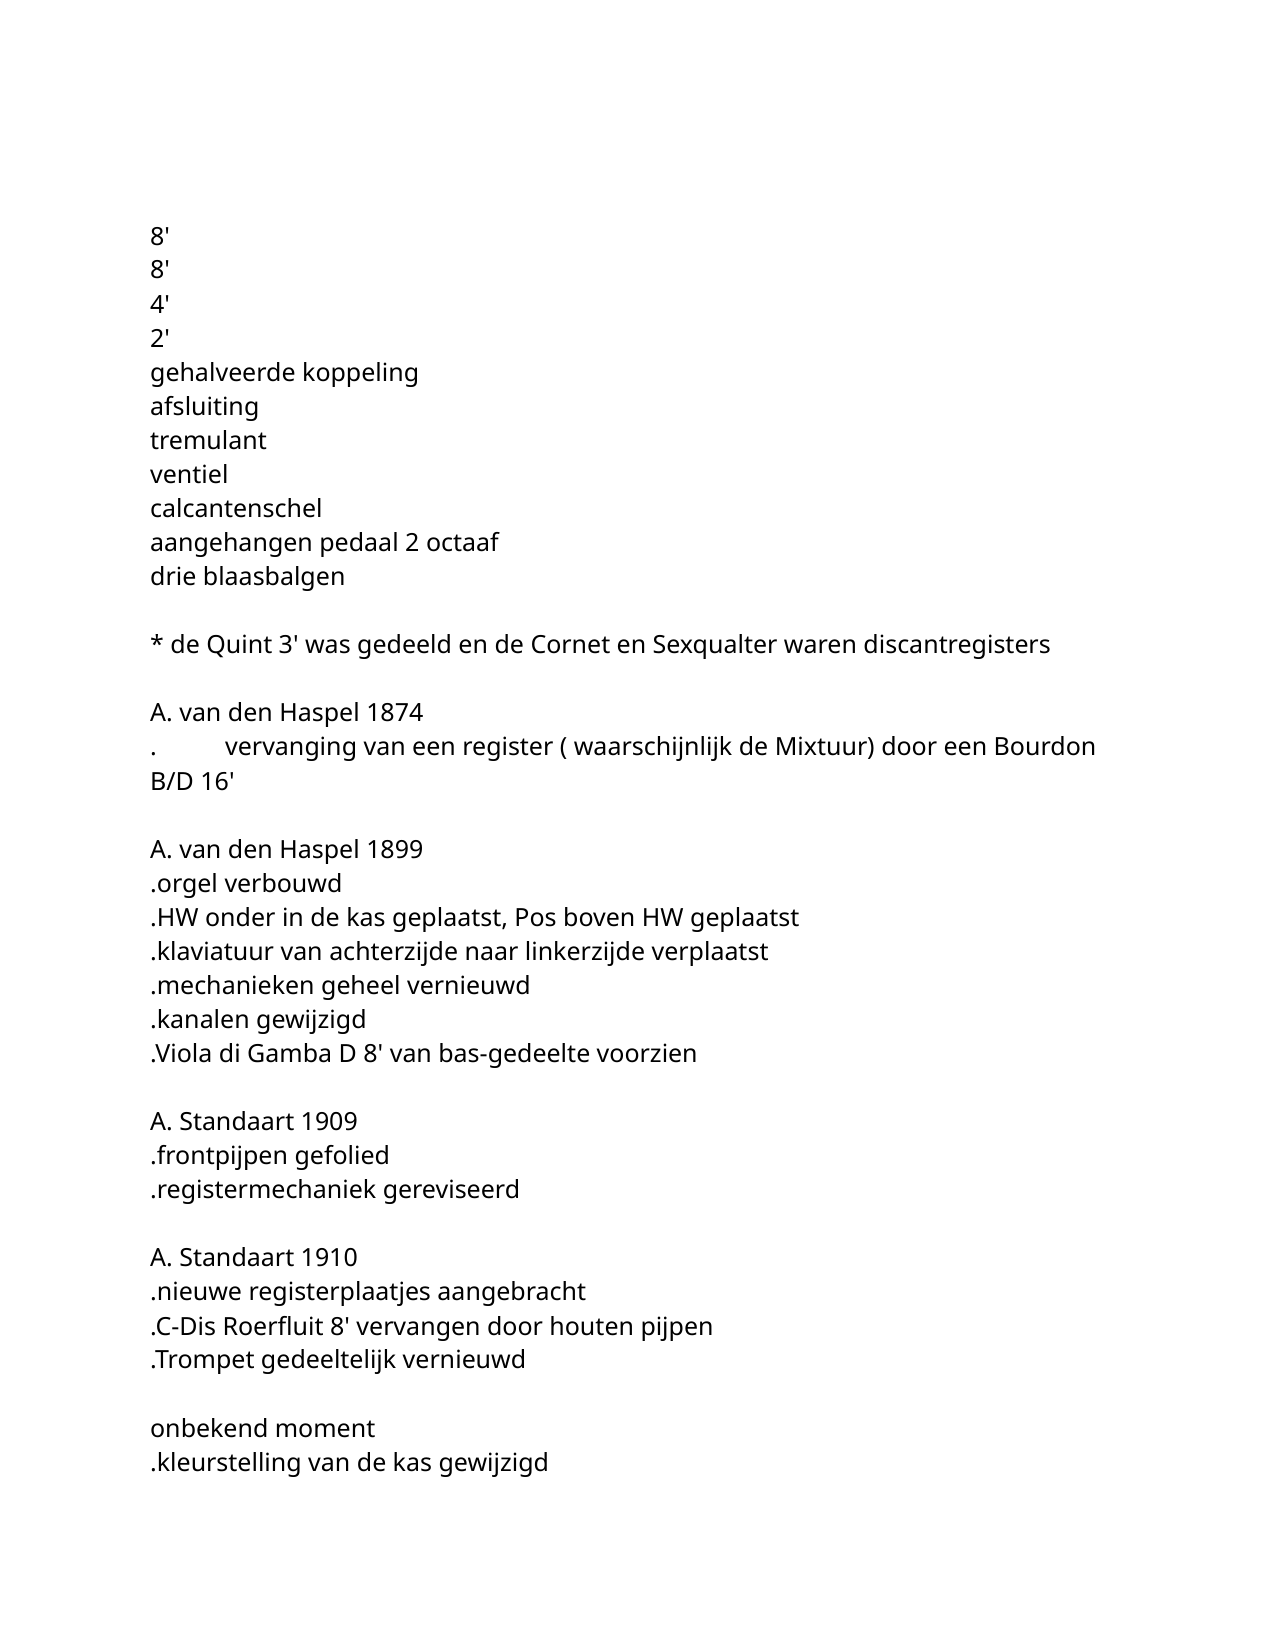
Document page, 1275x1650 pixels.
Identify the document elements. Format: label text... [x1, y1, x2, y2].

text ventiel [150, 457, 1125, 491]
text 8' [150, 218, 1125, 252]
text .klaviatuur van achterzijde naar linkerzijde verplaatst [150, 933, 1125, 967]
text 4' [150, 286, 1125, 320]
text 8' [150, 252, 1125, 286]
text A. van den Haspel 1874 [150, 695, 1125, 729]
text A. van den Haspel 1899 [150, 831, 1125, 865]
text 2' [150, 320, 1125, 354]
text afsluiting [150, 388, 1125, 422]
text .registermechaniek gereviseerd [150, 1172, 1125, 1206]
text .C-Dis Roerfluit 8' vervangen door houten pijpen [150, 1308, 1125, 1342]
text aangehangen pedaal 2 octaaf [150, 525, 1125, 559]
text drie blaasbalgen [150, 559, 1125, 593]
text .Viola di Gamba D 8' van bas-gedeelte voorzien [150, 1036, 1125, 1070]
text gehalveerde koppeling [150, 354, 1125, 388]
text .orgel verbouwd [150, 865, 1125, 899]
text .kanalen gewijzigd [150, 1002, 1125, 1036]
text tremulant [150, 422, 1125, 457]
text . vervanging van een register ( waarschijnlijk de Mixtuur) door een Bourdon B/D 16' [150, 729, 1125, 797]
text calcantenschel [150, 491, 1125, 525]
text .frontpijpen gefolied [150, 1138, 1125, 1172]
text A. Standaart 1910 [150, 1240, 1125, 1274]
text * de Quint 3' was gedeeld en de Cornet en Sexqualter waren discantregisters [150, 627, 1125, 661]
text .HW onder in de kas geplaatst, Pos boven HW geplaatst [150, 899, 1125, 933]
text A. Standaart 1909 [150, 1104, 1125, 1138]
text .kleurstelling van de kas gewijzigd [150, 1444, 1125, 1478]
text .Trompet gedeeltelijk vernieuwd [150, 1342, 1125, 1376]
text .nieuwe registerplaatjes aangebracht [150, 1274, 1125, 1308]
text onbekend moment [150, 1410, 1125, 1444]
text .mechanieken geheel vernieuwd [150, 967, 1125, 1002]
